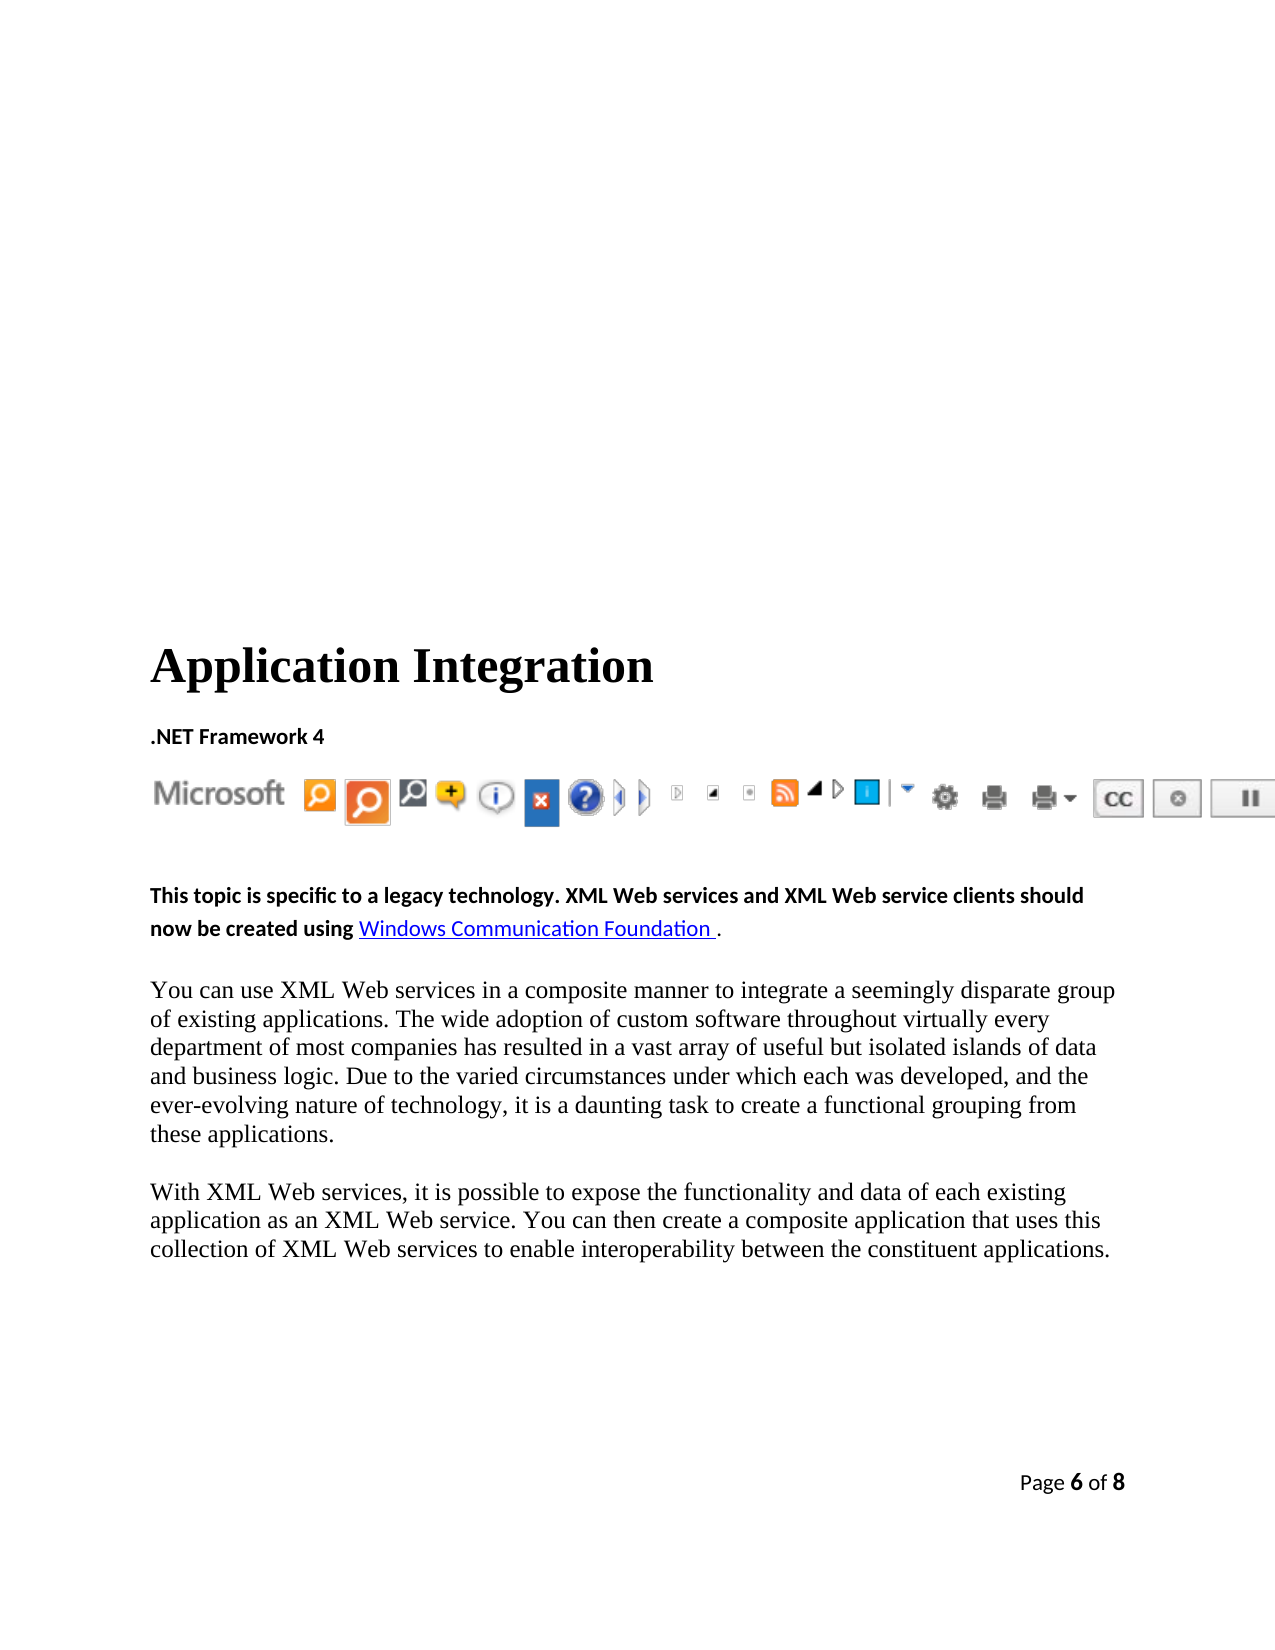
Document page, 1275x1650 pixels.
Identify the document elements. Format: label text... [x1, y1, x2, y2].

text This topic is specific to a legacy technology. XML Web services and XML Web service clients should now be created using Windows Communication Foundation . [150, 881, 1125, 942]
text .NET Framework 4 [150, 722, 1125, 750]
subtitle Application Integration [150, 636, 1125, 693]
text You can use XML Web services in a composite manner to integrate a seemingly disparate group of existing applications. The wide adoption of custom software throughout virtually every department of most companies has resulted in a vast array of useful but isolated islands of data and business logic. Due to the varied circumstances under which each was developed, and the ever-evolving nature of technology, it is a daunting task to create a functional grouping from these applications. [150, 975, 1125, 1147]
picture [150, 775, 1275, 857]
text With XML Web services, it is possible to expose the functionality and data of each existing application as an XML Web service. You can then create a composite application that uses this collection of XML Web services to enable interoperability between the constituent applications. [150, 1177, 1125, 1263]
